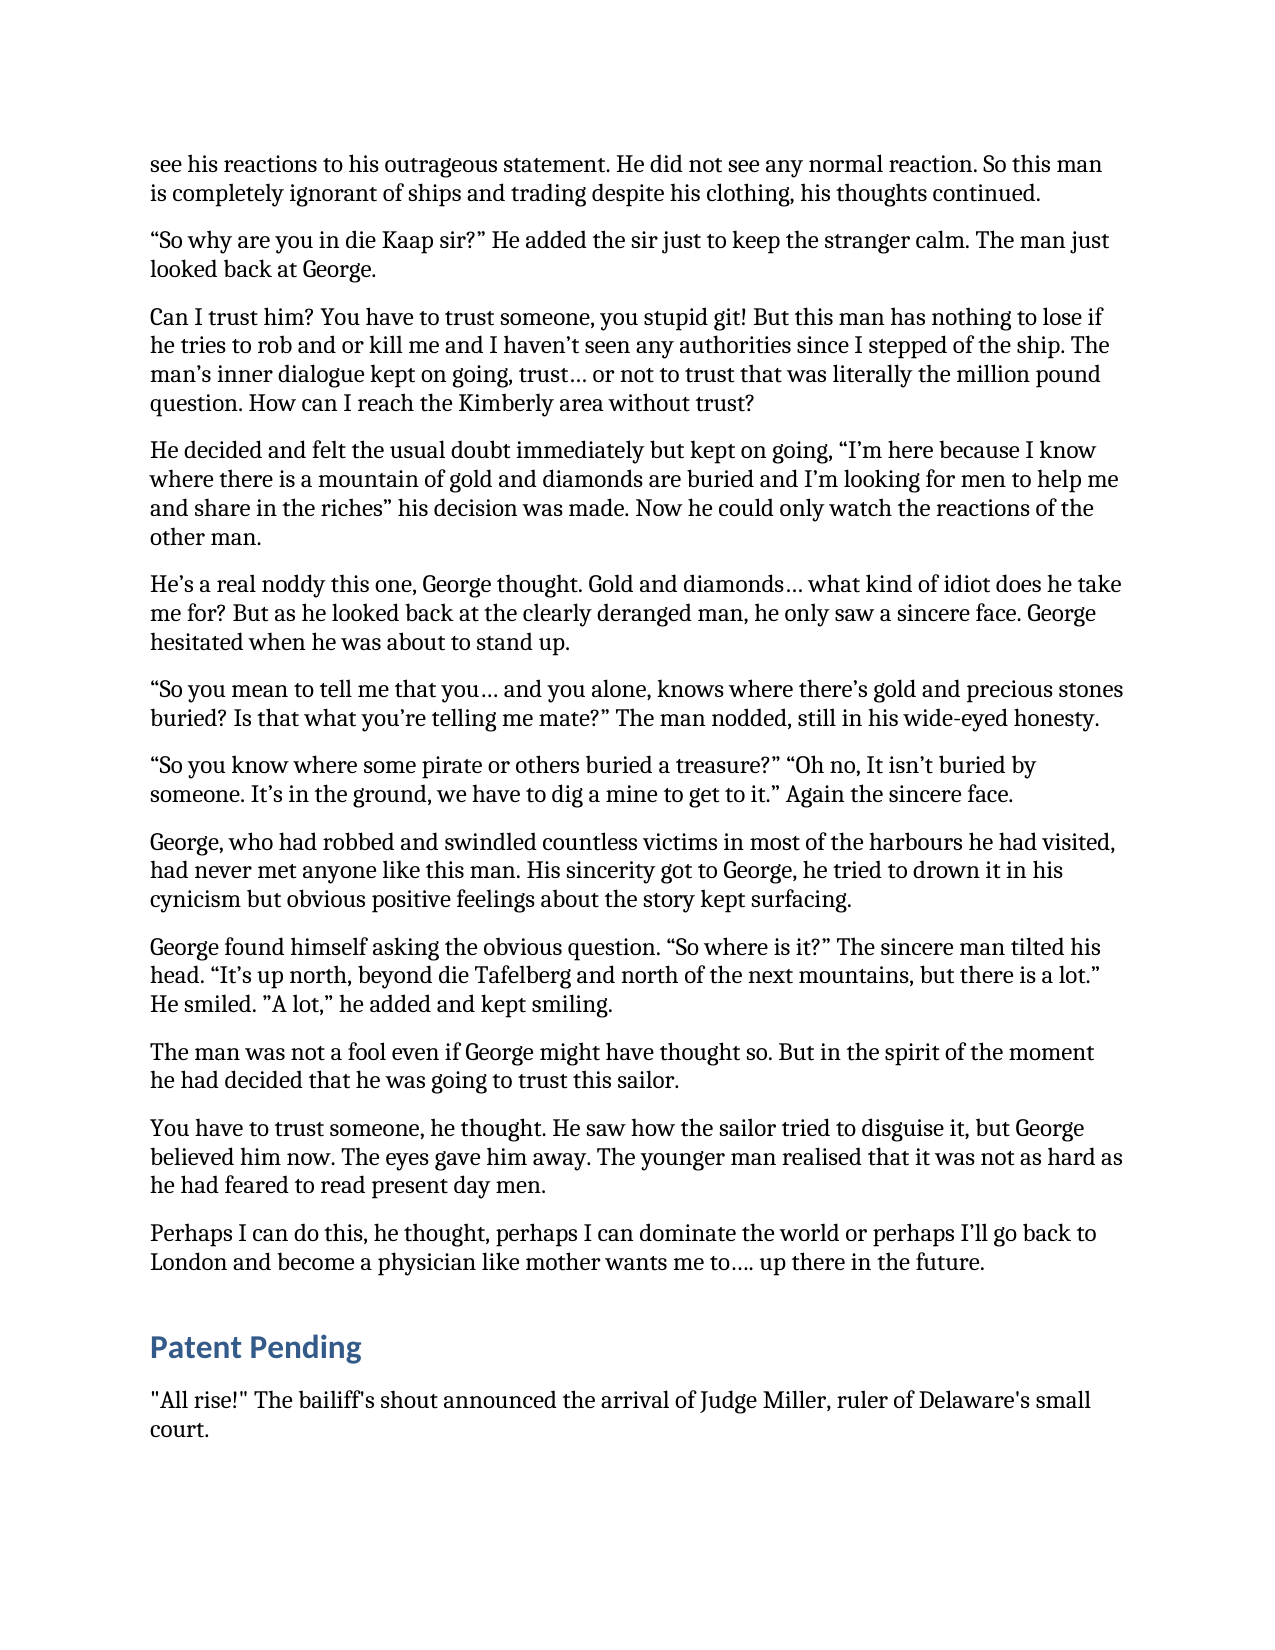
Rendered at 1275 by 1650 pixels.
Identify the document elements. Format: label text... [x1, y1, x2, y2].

text “So you mean to tell me that you… and you alone, knows where there’s gold and precious stones buried? Is that what you’re telling me mate?” The man nodded, still in his wide-eyed honesty. [150, 675, 1125, 732]
text George found himself asking the obvious question. “So where is it?” The sincere man tilted his head. “It’s up north, beyond die Tafelberg and north of the next mountains, but there is a lot.” He smiled. ”A lot,” he added and kept smiling. [150, 932, 1125, 1019]
text George, who had robbed and swindled countless victims in most of the harbours he had visited, had never met anyone like this man. His sincerity got to George, he tried to drown it in his cynicism but obvious positive feelings about the story kept surfacing. [150, 827, 1125, 914]
subtitle Patent Pending [150, 1326, 1125, 1367]
text He’s a real noddy this one, George thought. Gold and diamonds… what kind of idiot does he take me for? But as he looked back at the clearly deranged man, he only saw a sincere face. George hesitated when he was about to stand up. [150, 570, 1125, 656]
text Can I trust him? You have to trust someone, you stupid git! But this man has nothing to lose if he tries to rob and or kill me and I haven’t seen any authorities since I stepped of the ship. The man’s inner dialogue kept on going, trust… or not to trust that was literally the million pound question. How can I reach the Kimberly area without trust? [150, 302, 1125, 417]
text He decided and felt the usual doubt immediately but kept on going, “I’m here because I know where there is a mountain of gold and diamonds are buried and I’m looking for men to help me and share in the riches” his decision was made. Now he could only watch the reactions of the other man. [150, 436, 1125, 551]
text "All rise!" The bailiff's shout announced the arrival of Judge Miller, ruler of Delaware's small court. [150, 1386, 1125, 1443]
text Perhaps I can do this, he thought, perhaps I can dominate the world or perhaps I’ll go back to London and become a physician like mother wants me to…. up there in the future. [150, 1219, 1125, 1276]
text “So you know where some pirate or others buried a treasure?” “Oh no, It isn’t buried by someone. It’s in the ground, we have to dig a mine to get to it.” Again the sincere face. [150, 751, 1125, 809]
text “So why are you in die Kaap sir?” He added the sir just to keep the stranger calm. The man just looked back at George. [150, 226, 1125, 284]
text You have to trust someone, he thought. He saw how the sailor tried to disguise it, but George believed him now. The eyes gave him away. The younger man realised that it was not as hard as he had feared to read present day men. [150, 1114, 1125, 1200]
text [150, 150, 1125, 207]
text The man was not a fool even if George might have thought so. But in the spirit of the moment he had decided that he was going to trust this sailor. [150, 1037, 1125, 1095]
